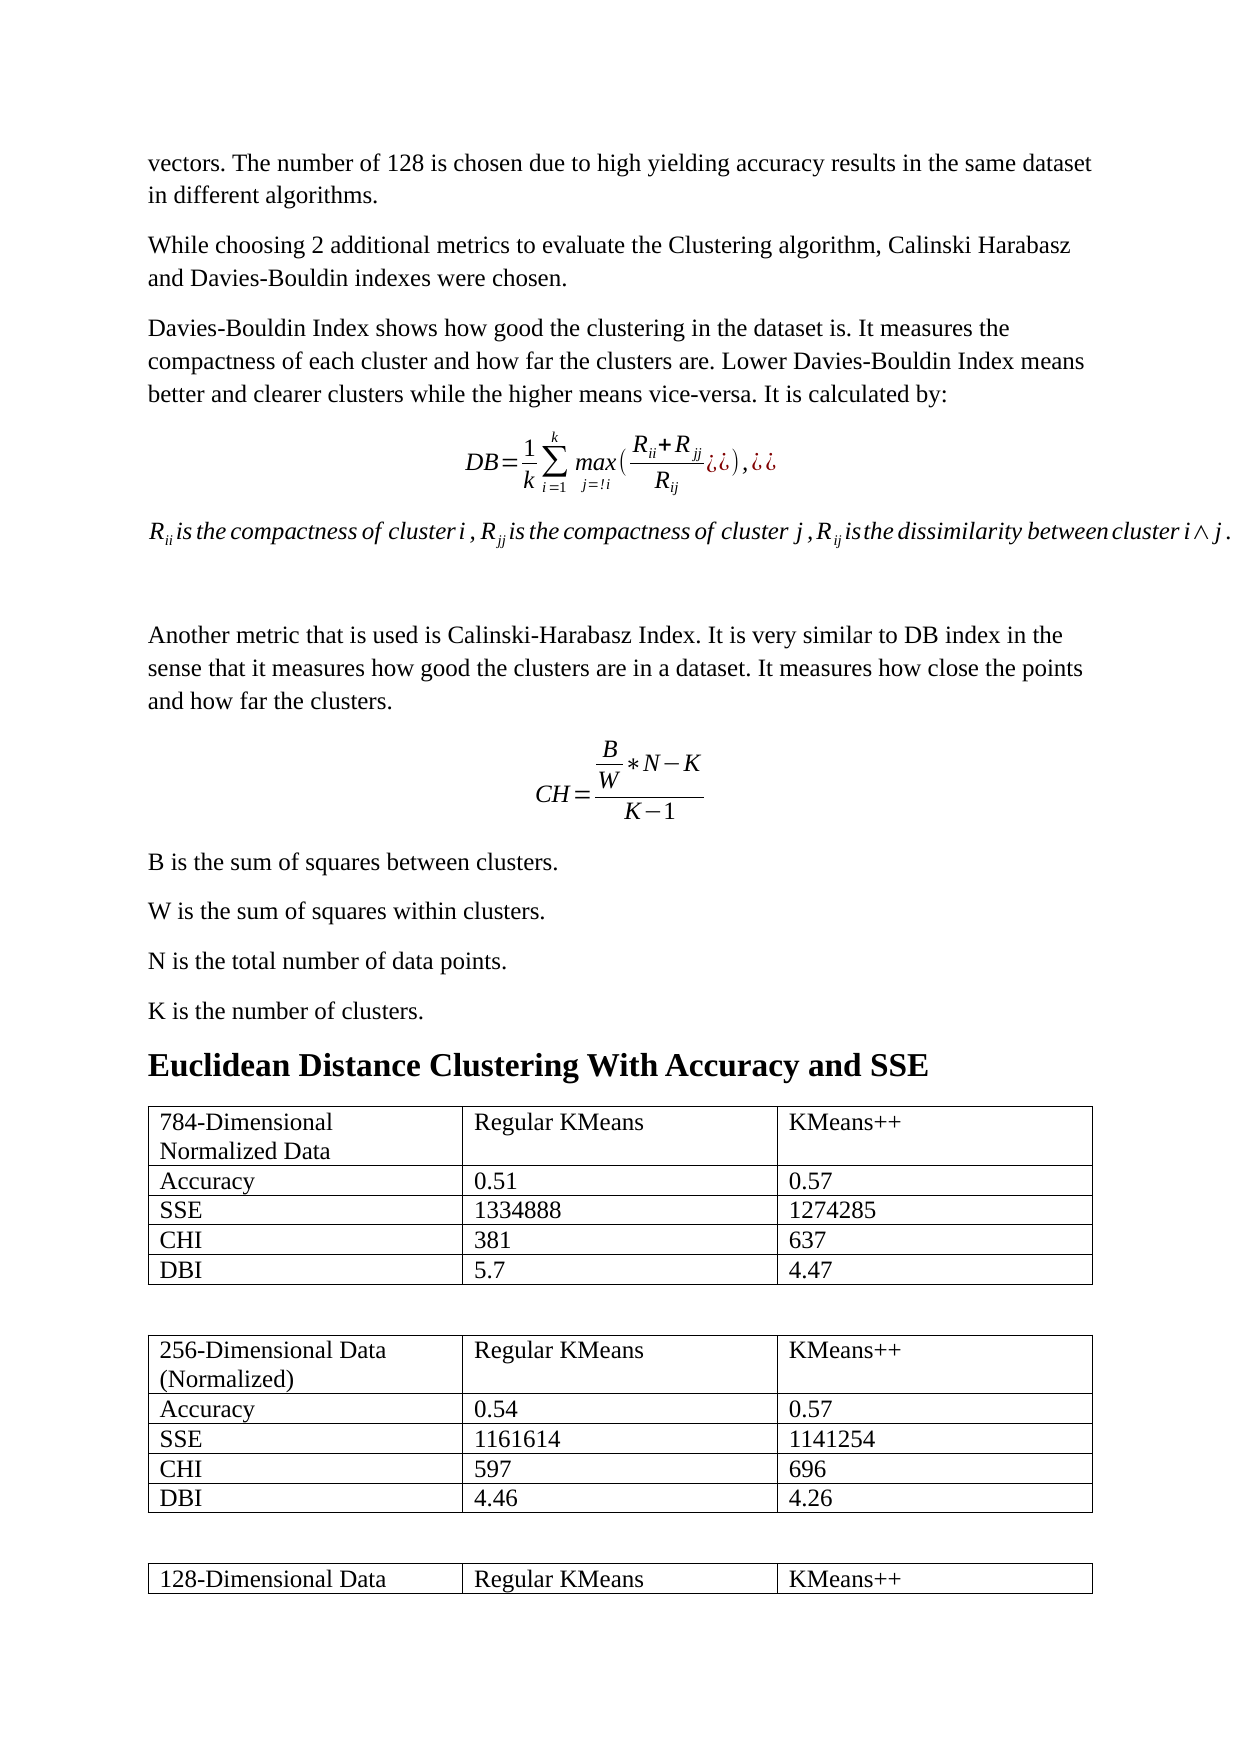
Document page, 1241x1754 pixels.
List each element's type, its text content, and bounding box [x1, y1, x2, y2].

text N is the total number of data points. [148, 946, 1093, 975]
table_header 784-Dimensional Normalized Data [149, 1107, 462, 1165]
table_cell 1141254 [778, 1424, 1092, 1453]
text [148, 148, 1093, 209]
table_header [149, 1564, 462, 1593]
table_cell 0.57 [778, 1166, 1092, 1194]
table_cell SSE [149, 1196, 462, 1224]
table_cell 381 [463, 1225, 777, 1254]
table_cell 0.57 [778, 1394, 1092, 1423]
table_header Regular KMeans [463, 1107, 777, 1165]
table_cell 5.7 [463, 1255, 777, 1284]
table_cell 597 [463, 1454, 777, 1482]
table_cell 1161614 [463, 1424, 777, 1453]
table_cell 4.46 [463, 1484, 777, 1512]
table_cell Accuracy [149, 1166, 462, 1194]
text W is the sum of squares within clusters. [148, 896, 1093, 925]
table_cell DBI [149, 1255, 462, 1284]
table_header KMeans++ [778, 1564, 1092, 1593]
table_cell SSE [149, 1424, 462, 1453]
subtitle Euclidean Distance Clustering With Accuracy and SSE [148, 1045, 1093, 1084]
text Davies-Bouldin Index shows how good the clustering in the dataset is. It measures the compactness of each cluster and how far the clusters are. Lower Davies-Bouldin Index means better and clearer clusters while the higher means vice-versa. It is calculated by: [148, 313, 1093, 408]
table_header Regular KMeans [463, 1564, 777, 1593]
text K is the number of clusters. [148, 996, 1093, 1024]
table_cell 637 [778, 1225, 1092, 1254]
table_header 256-Dimensional Data (Normalized) [149, 1336, 462, 1393]
table_cell Accuracy [149, 1394, 462, 1423]
table_cell CHI [149, 1454, 462, 1482]
table_cell 4.47 [778, 1255, 1092, 1284]
table_cell 0.51 [463, 1166, 777, 1194]
text Another metric that is used is Calinski-Harabasz Index. It is very similar to DB index in the sense that it measures how good the clusters are in a dataset. It measures how close the points and how far the clusters. [148, 620, 1093, 714]
text B is the sum of squares between clusters. [148, 847, 1093, 875]
table_cell 4.26 [778, 1484, 1092, 1512]
table_cell DBI [149, 1484, 462, 1512]
table_cell 696 [778, 1454, 1092, 1482]
table_header KMeans++ [778, 1107, 1092, 1165]
table_cell 1274285 [778, 1196, 1092, 1224]
table_header Regular KMeans [463, 1336, 777, 1393]
table_header KMeans++ [778, 1336, 1092, 1393]
table_cell 1334888 [463, 1196, 777, 1224]
table_cell 0.54 [463, 1394, 777, 1423]
text While choosing 2 additional metrics to evaluate the Clustering algorithm, Calinski Harabasz and Davies-Bouldin indexes were chosen. [148, 230, 1093, 292]
table_cell CHI [149, 1225, 462, 1254]
